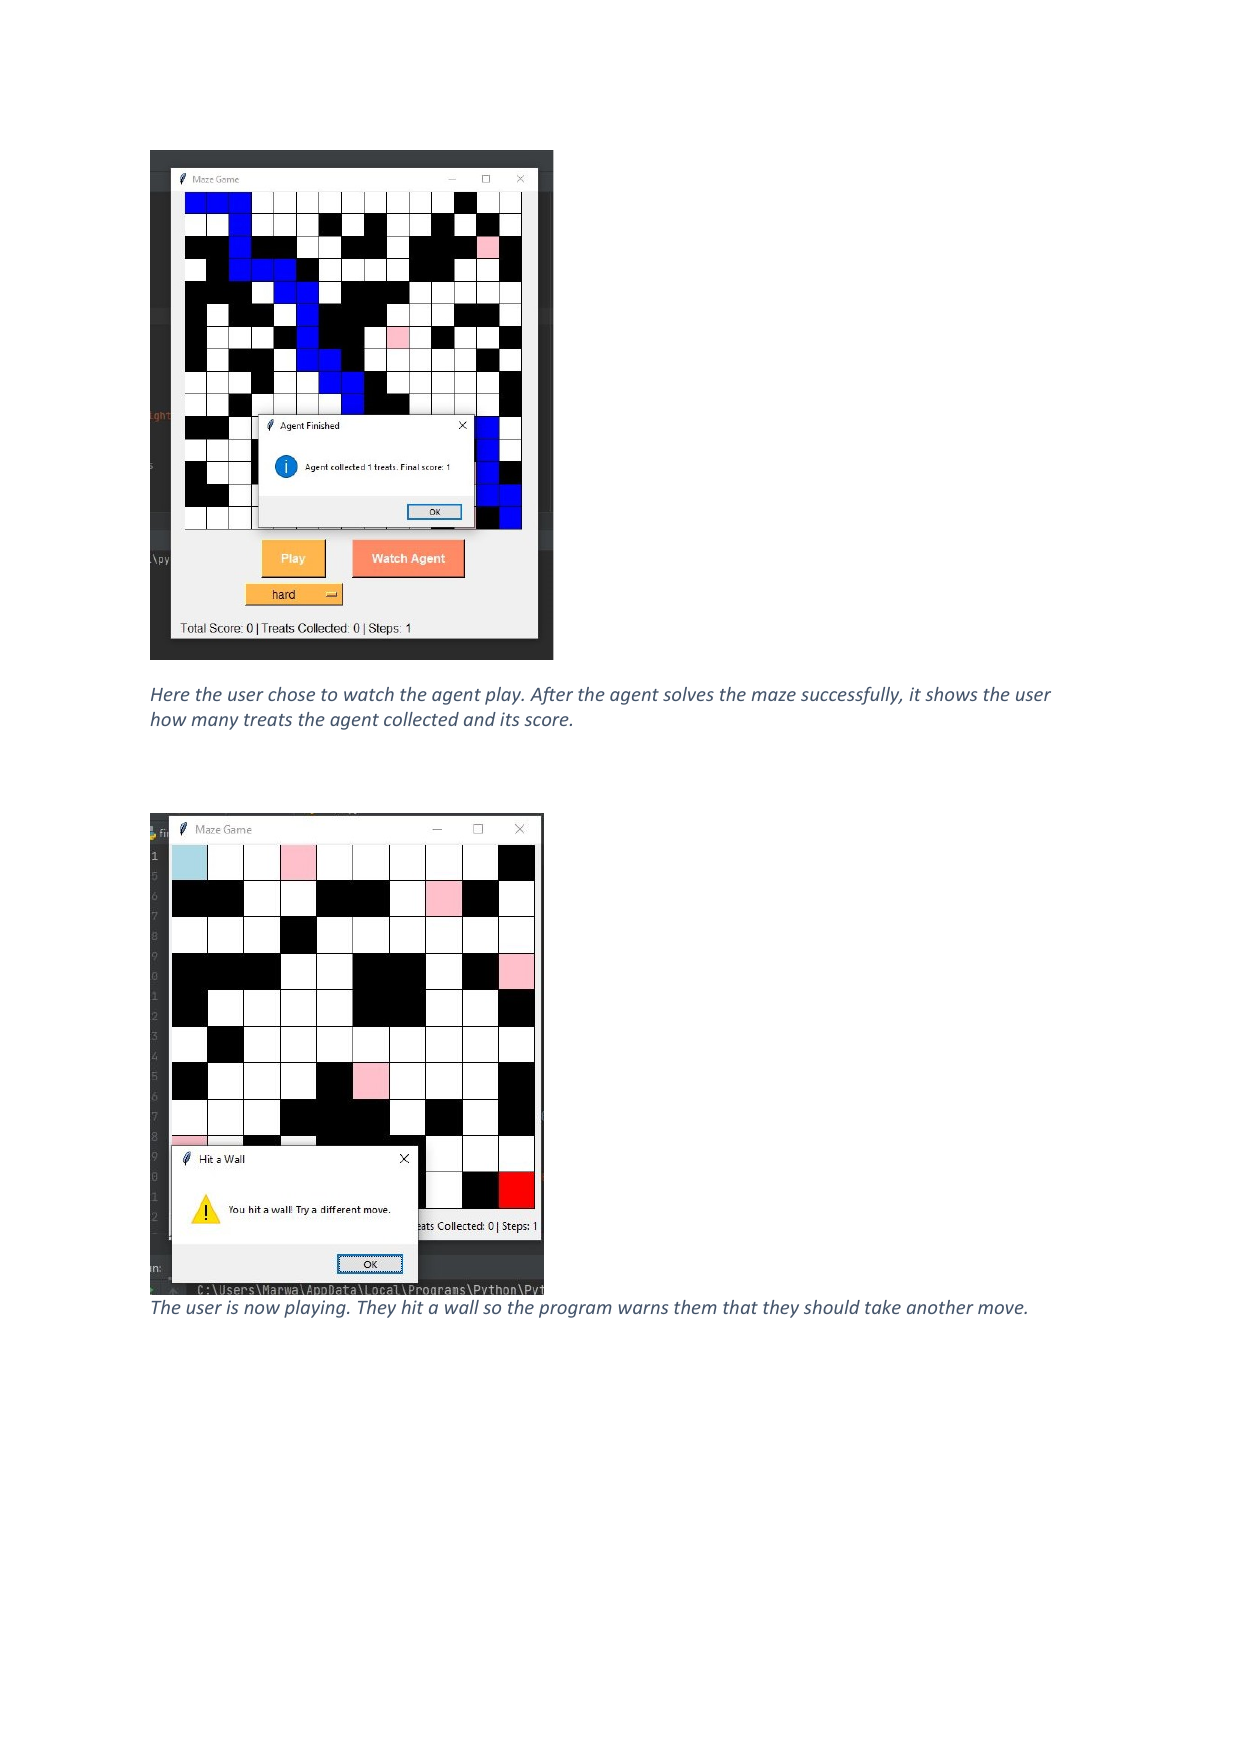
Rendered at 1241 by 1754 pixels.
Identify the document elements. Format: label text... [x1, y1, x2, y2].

picture [150, 813, 544, 1295]
text Here the user chose to watch the agent play. After the agent solves the maze successfully, it shows the user how many treats the agent collected and its score. [150, 681, 1090, 732]
text The user is now playing. They hit a wall so the program warns them that they should take another move. [150, 1294, 1090, 1320]
picture [150, 150, 554, 660]
